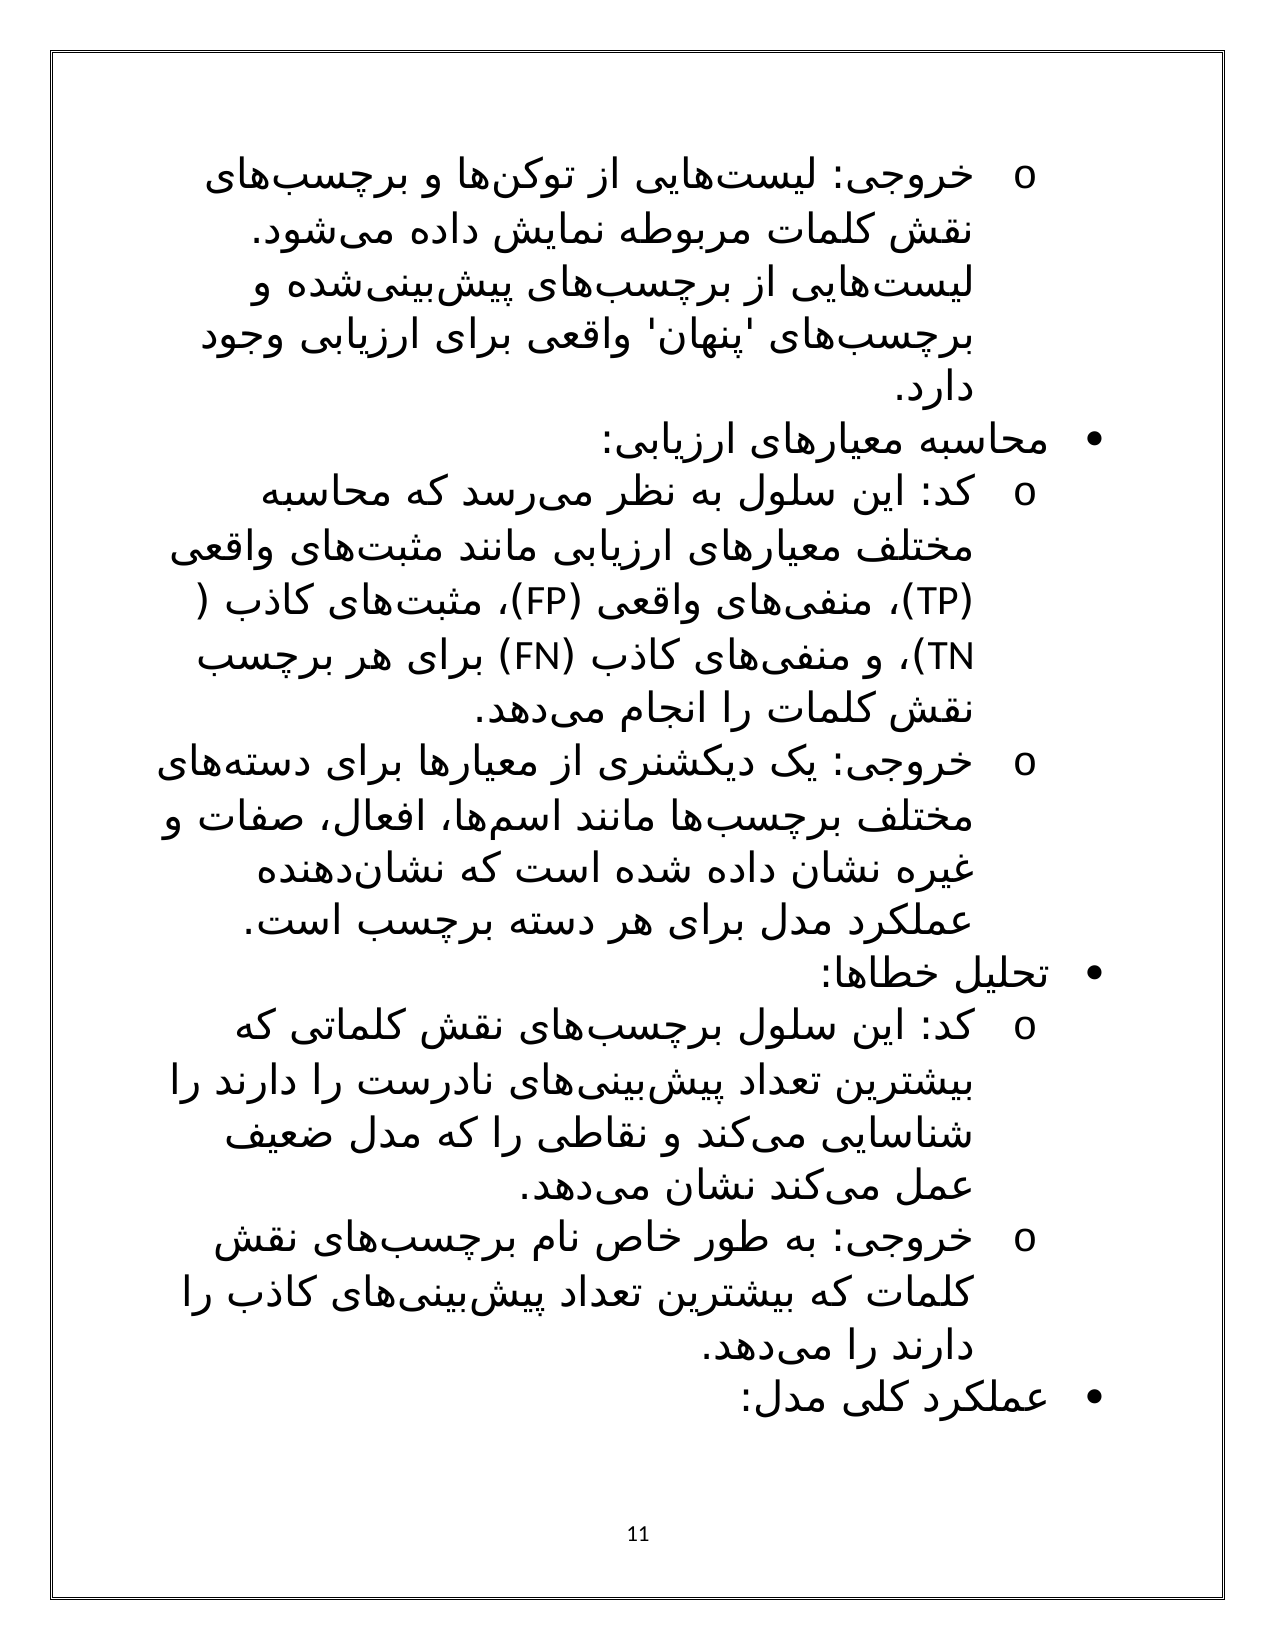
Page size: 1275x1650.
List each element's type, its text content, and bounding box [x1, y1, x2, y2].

list کد: این سلول به نظر می‌رسد که محاسبه مختلف معیارهای ارزیابی مانند مثبت‌های واقعی (TP)، منفی‌های واقعی (FP)، مثبت‌های کاذب (TN)، و منفی‌های کاذب (FN) برای هر برچسب نقش کلمات را انجام می‌دهد. [150, 467, 1012, 732]
list خروجی: به طور خاص نام برچسب‌های نقش کلمات که بیشترین تعداد پیش‌بینی‌های کاذب را دارند را می‌دهد. [150, 1213, 1012, 1369]
list تحلیل خطاها: [150, 948, 1087, 997]
list کد: این سلول برچسب‌های نقش کلماتی که بیشترین تعداد پیش‌بینی‌های نادرست را دارند را شناسایی می‌کند و نقاطی را که مدل ضعیف عمل می‌کند نشان می‌دهد. [150, 1001, 1012, 1209]
list خروجی: یک دیکشنری از معیارها برای دسته‌های مختلف برچسب‌ها مانند اسم‌ها، افعال، صفات و غیره نشان داده شده است که نشان‌دهنده عملکرد مدل برای هر دسته برچسب است. [150, 736, 1012, 945]
list محاسبه معیارهای ارزیابی: [150, 414, 1087, 463]
list عملکرد کلی مدل: [150, 1373, 1087, 1421]
list خروجی: لیست‌هایی از توکن‌ها و برچسب‌های نقش کلمات مربوطه نمایش داده می‌شود. لیست‌هایی از برچسب‌های پیش‌بینی‌شده و برچسب‌های 'پنهان' واقعی برای ارزیابی وجود دارد. [150, 150, 1012, 411]
